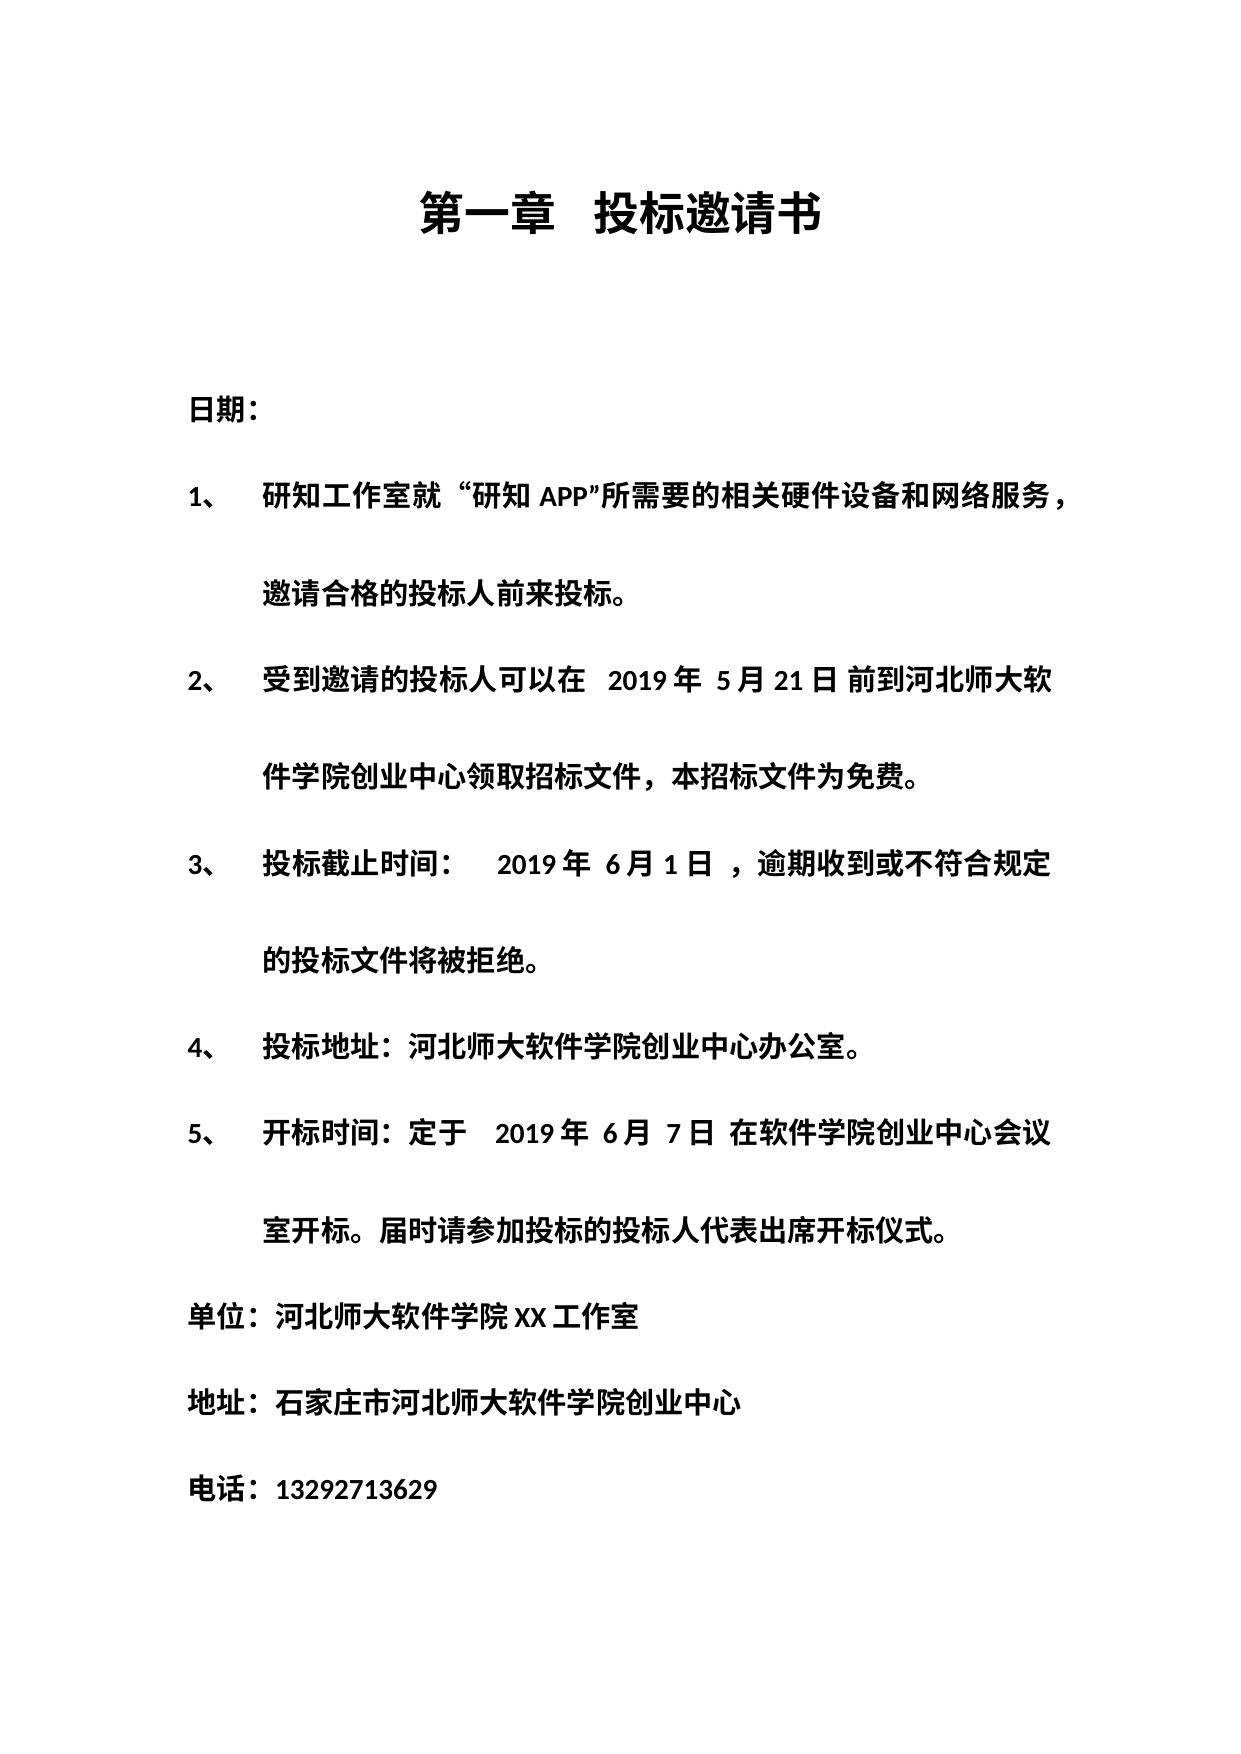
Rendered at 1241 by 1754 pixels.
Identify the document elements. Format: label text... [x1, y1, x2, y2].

list 投标截止时间： 2019年 6月 1 日 ，逾期收到或不符合规定的投标文件将被拒绝。 [187, 829, 1053, 991]
list 开标时间：定于 2019年 6月 7日 在软件学院创业中心会议室开标。届时请参加投标的投标人代表出席开标仪式。 [187, 1099, 1053, 1261]
list 投标地址：河北师大软件学院创业中心办公室。 [187, 1012, 1053, 1077]
text 地址：石家庄市河北师大软件学院创业中心 [187, 1368, 1053, 1433]
text 电话：13292713629 [187, 1454, 1053, 1519]
list 研知工作室就“研知APP”所需要的相关硬件设备和网络服务，邀请合格的投标人前来投标。 [187, 462, 1053, 624]
text 日期： [187, 375, 1053, 440]
list 投标邀请书 [187, 162, 1053, 259]
list 受到邀请的投标人可以在 2019年 5月 21 日 前到河北师大软件学院创业中心领取招标文件，本招标文件为免费。 [187, 645, 1053, 808]
text 单位：河北师大软件学院XX工作室 [187, 1282, 1053, 1347]
